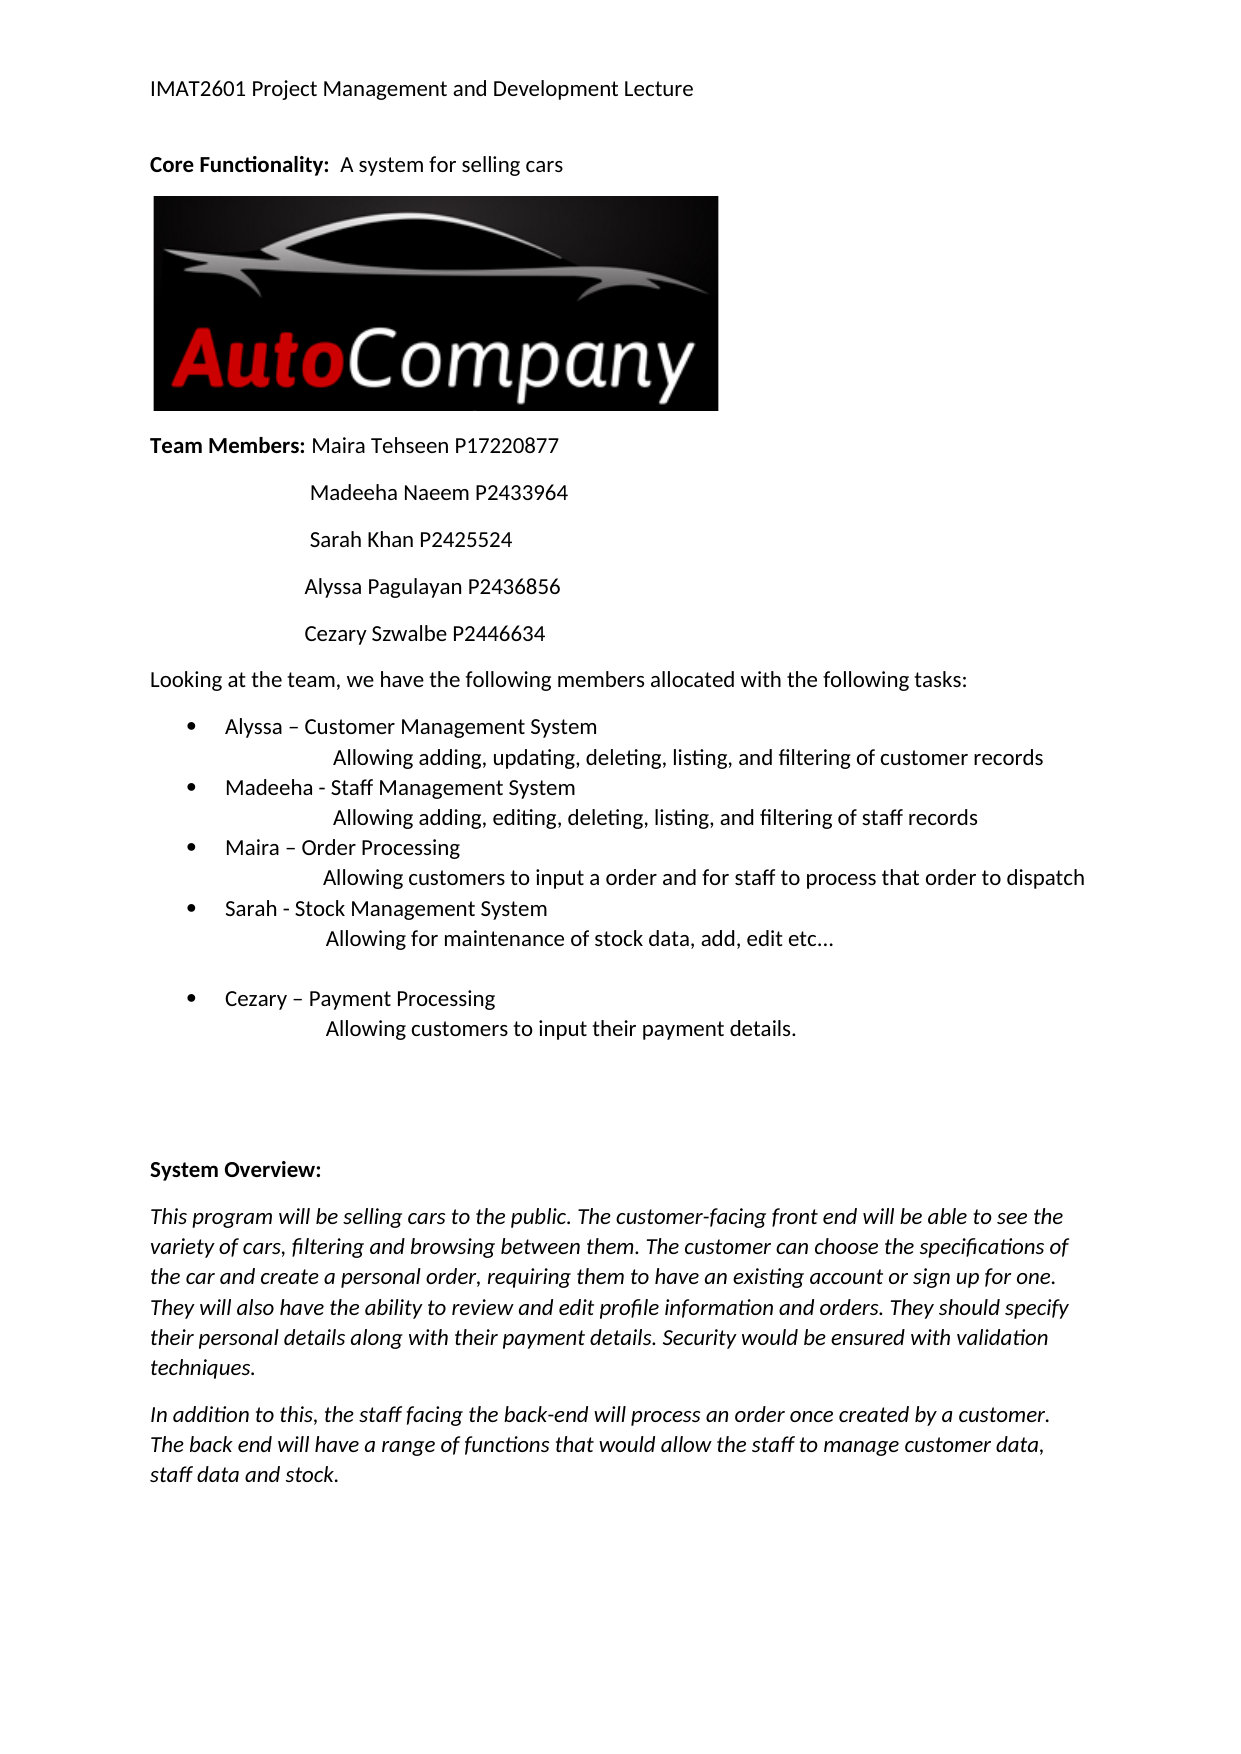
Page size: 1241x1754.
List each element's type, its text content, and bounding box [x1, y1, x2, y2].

text Looking at the team, we have the following members allocated with the following tasks: [150, 666, 1090, 694]
list Sarah - Stock Management System [187, 894, 1090, 922]
text Madeeha Naeem P2433964 [150, 478, 1090, 506]
text In addition to this, the staff facing the back-end will process an order once created by a customer. The back end will have a range of functions that would allow the staff to manage customer data, staff data and stock. [150, 1400, 1090, 1488]
text Sarah Khan P2425524 [150, 525, 1090, 553]
picture [150, 196, 722, 413]
text System Overview: [150, 1155, 1090, 1183]
list Allowing customers to input their payment details. [300, 1014, 1090, 1043]
list Cezary – Payment Processing [187, 984, 1090, 1012]
text Team Members: Maira Tehseen P17220877 [150, 431, 1090, 459]
list Allowing for maintenance of stock data, add, edit etc... [300, 924, 1090, 952]
list Allowing adding, updating, deleting, listing, and filtering of customer records [225, 743, 1090, 771]
text Cezary Szwalbe P2446634 [150, 619, 1090, 647]
text This program will be selling cars to the public. The customer-facing front end will be able to see the variety of cars, filtering and browsing between them. The customer can choose the specifications of the car and create a personal order, requiring them to have an existing account or sign up for one. They will also have the ability to review and edit profile information and orders. They should specify their personal details along with their payment details. Security would be ensured with validation techniques. [150, 1202, 1090, 1381]
list Allowing customers to input a order and for staff to process that order to dispatch [225, 863, 1090, 892]
list Maira – Order Processing [187, 833, 1090, 861]
text Alyssa Pagulayan P2436856 [150, 572, 1090, 600]
list Madeeha - Staff Management System [187, 773, 1090, 801]
text Core Functionality: A system for selling cars [150, 150, 1090, 178]
list Allowing adding, editing, deleting, listing, and filtering of staff records [225, 803, 1090, 831]
list Alyssa – Customer Management System [187, 712, 1090, 741]
